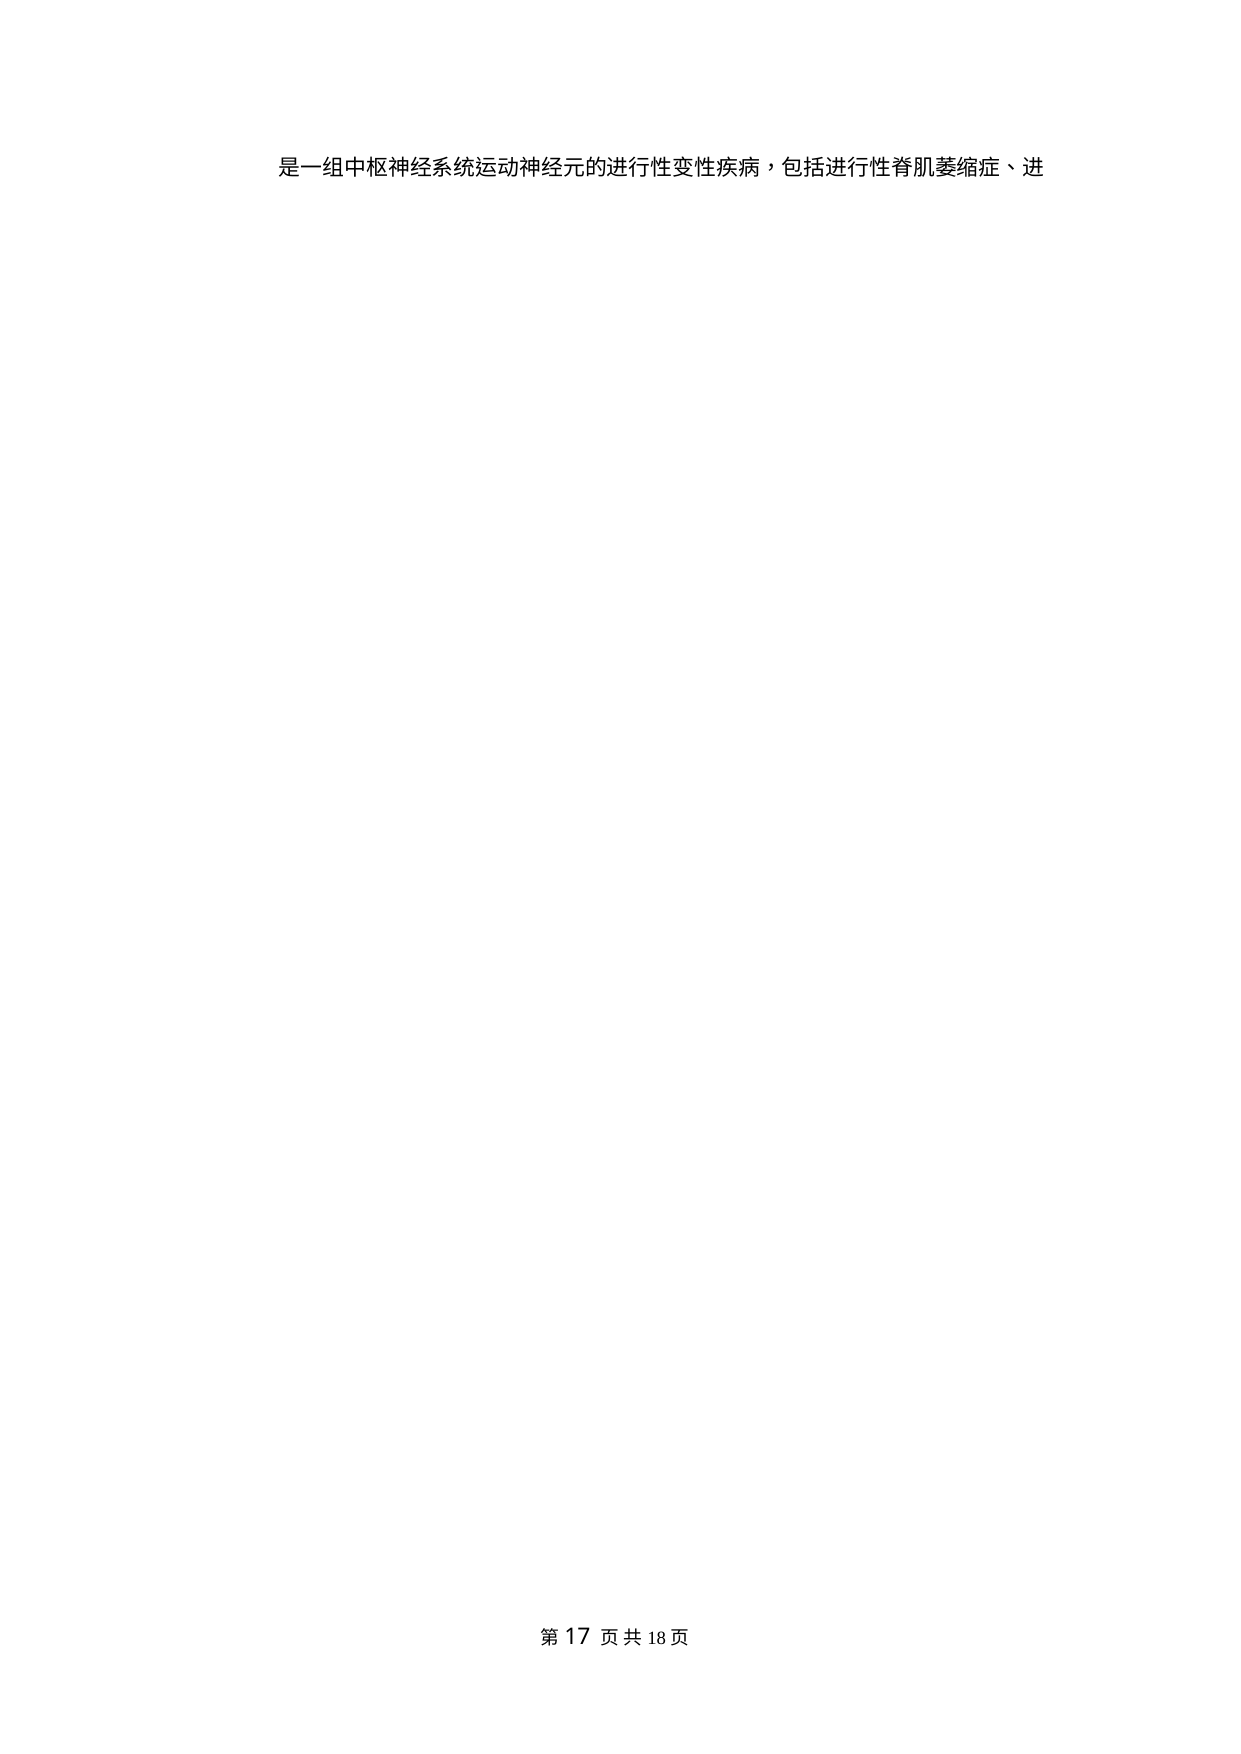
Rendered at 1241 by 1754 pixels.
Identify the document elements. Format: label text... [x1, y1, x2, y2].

text 是一组中枢神经系统运动神经元的进行性变性疾病，包括进行性脊肌萎缩症、进 [278, 152, 1076, 182]
